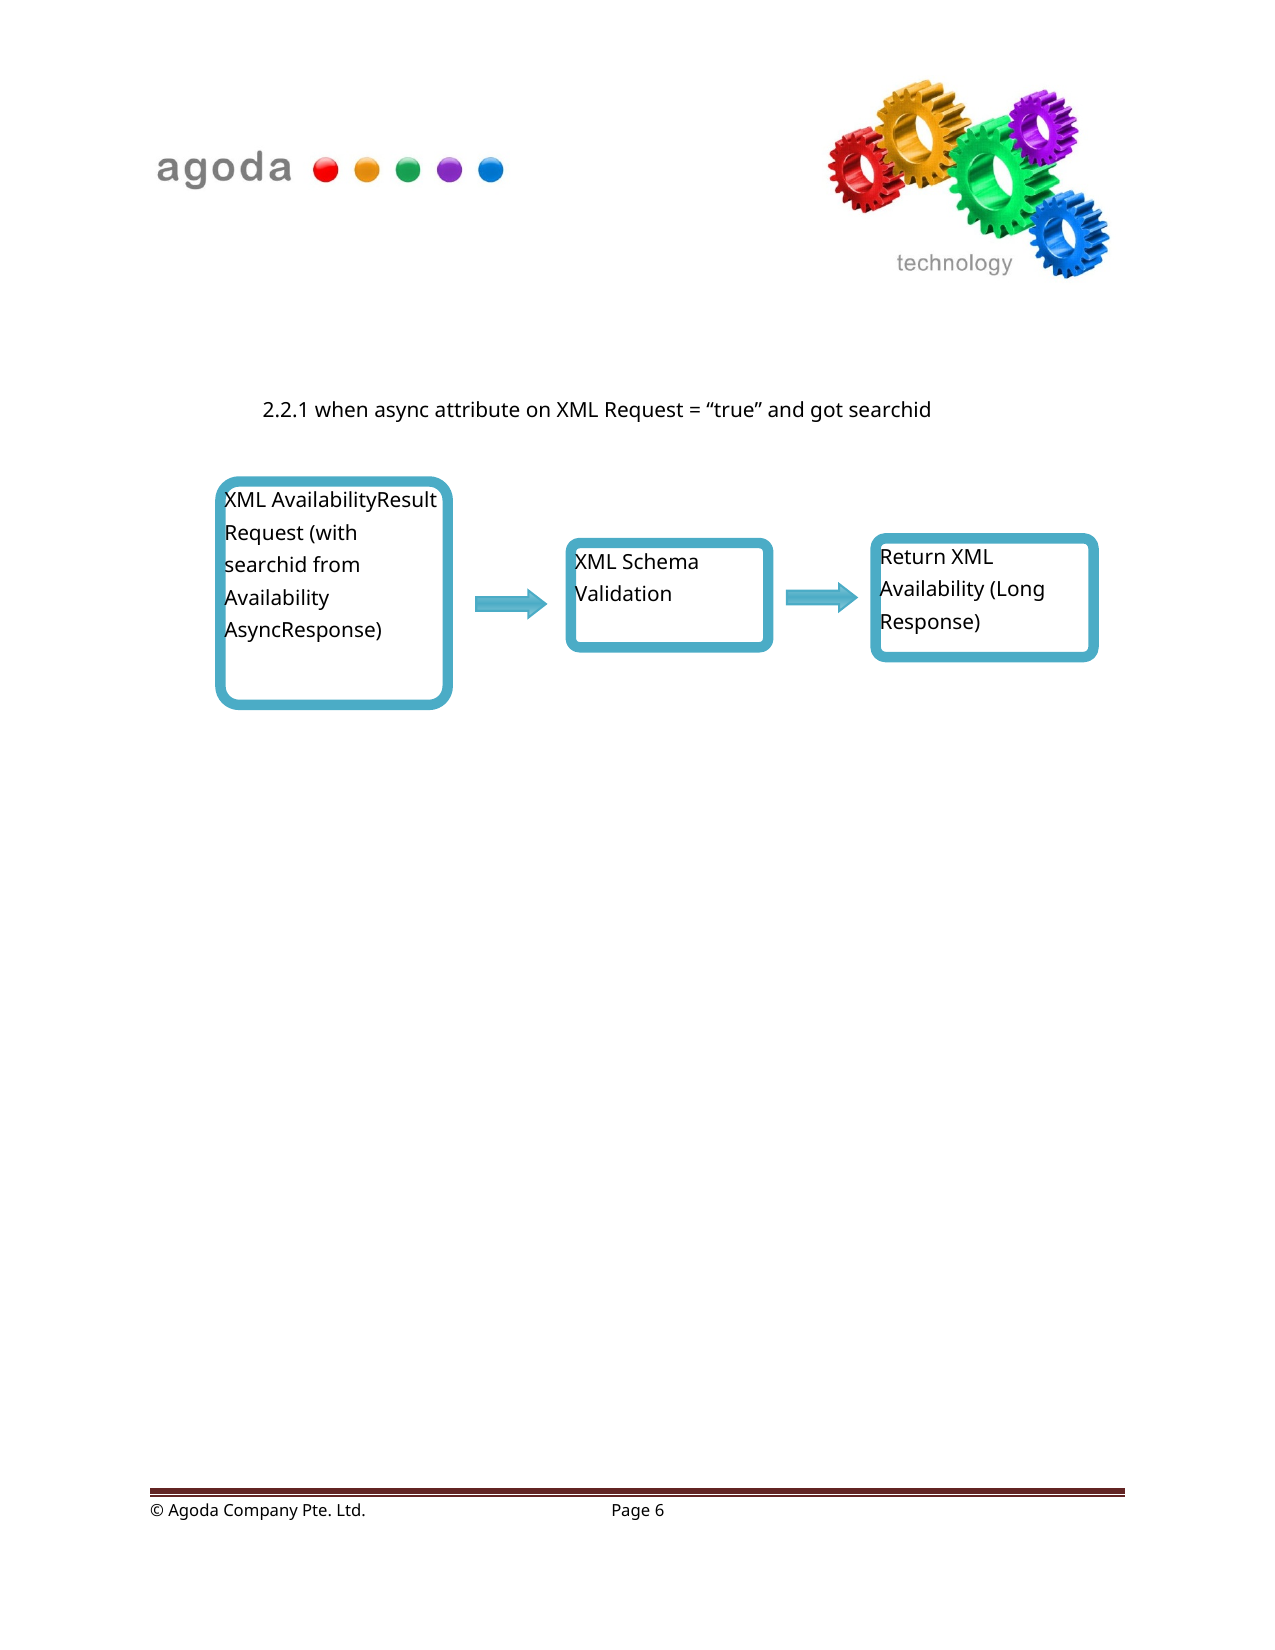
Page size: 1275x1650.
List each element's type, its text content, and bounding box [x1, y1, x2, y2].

picture [150, 75, 1122, 285]
list 2.2.1 when async attribute on XML Request = “true” and got searchid [262, 395, 1125, 424]
